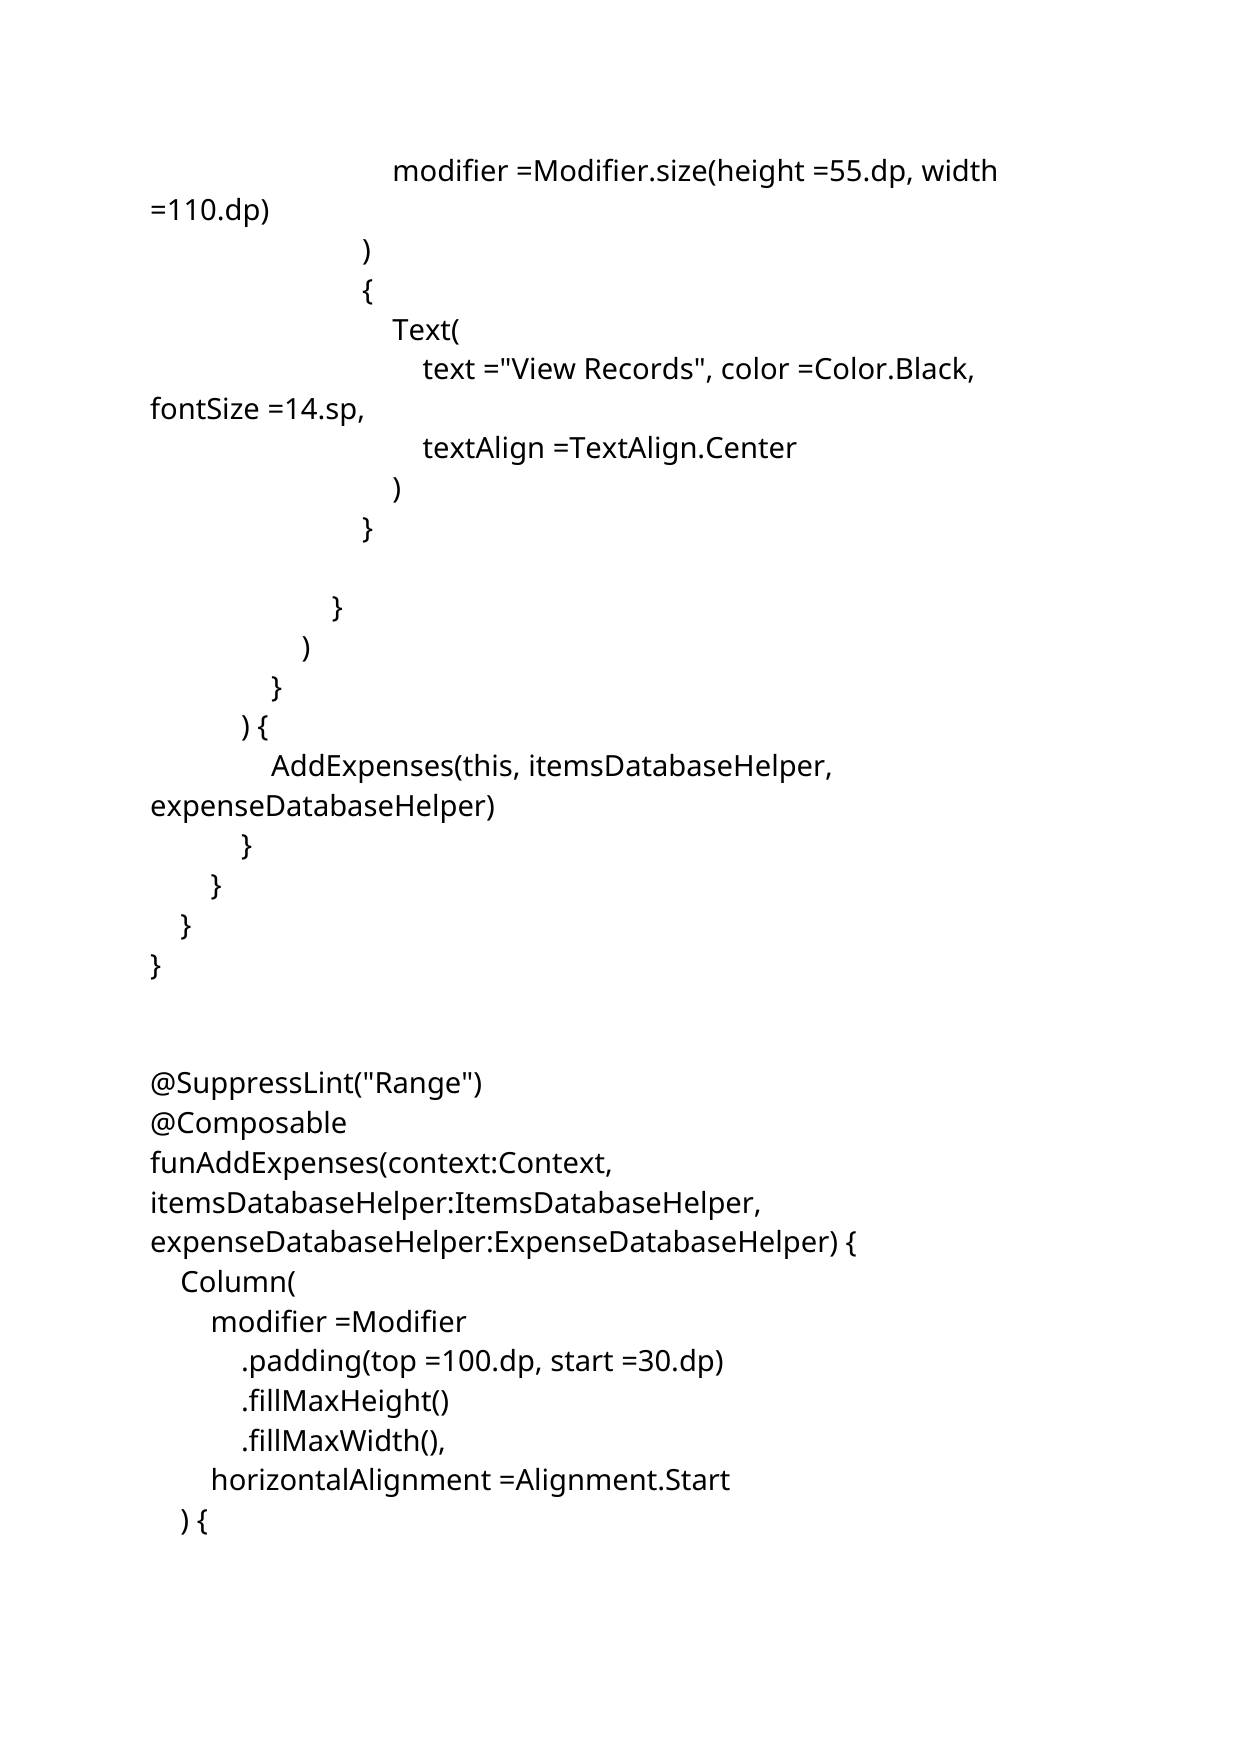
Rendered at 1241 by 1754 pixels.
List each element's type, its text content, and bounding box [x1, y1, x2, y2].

text .padding(top =100.dp, start =30.dp) [150, 1341, 1090, 1380]
text .fillMaxWidth(), [150, 1420, 1090, 1460]
text AddExpenses(this, itemsDatabaseHelper, expenseDatabaseHelper) [150, 745, 1090, 825]
text { [150, 269, 1090, 309]
text .fillMaxHeight() [150, 1380, 1090, 1420]
text horizontalAlignment =Alignment.Start [150, 1460, 1090, 1499]
text textAlign =TextAlign.Center [150, 428, 1090, 467]
text modifier =Modifier [150, 1301, 1090, 1341]
text ) [150, 467, 1090, 507]
text text ="View Records", color =Color.Black, fontSize =14.sp, [150, 348, 1090, 428]
text funAddExpenses(context:Context, itemsDatabaseHelper:ItemsDatabaseHelper, expenseDatabaseHelper:ExpenseDatabaseHelper) { [150, 1142, 1090, 1261]
text } [150, 507, 1090, 547]
text } [150, 587, 1090, 626]
text } [150, 825, 1090, 864]
text ) [150, 626, 1090, 666]
text ) { [150, 1499, 1090, 1539]
text ) { [150, 706, 1090, 745]
text ) [150, 229, 1090, 269]
text } [150, 864, 1090, 904]
text @Composable [150, 1102, 1090, 1142]
text modifier =Modifier.size(height =55.dp, width =110.dp) [150, 150, 1090, 229]
text } [150, 944, 1090, 983]
text } [150, 666, 1090, 706]
text Column( [150, 1261, 1090, 1301]
text @SuppressLint("Range") [150, 1063, 1090, 1102]
text Text( [150, 309, 1090, 348]
text } [150, 904, 1090, 944]
